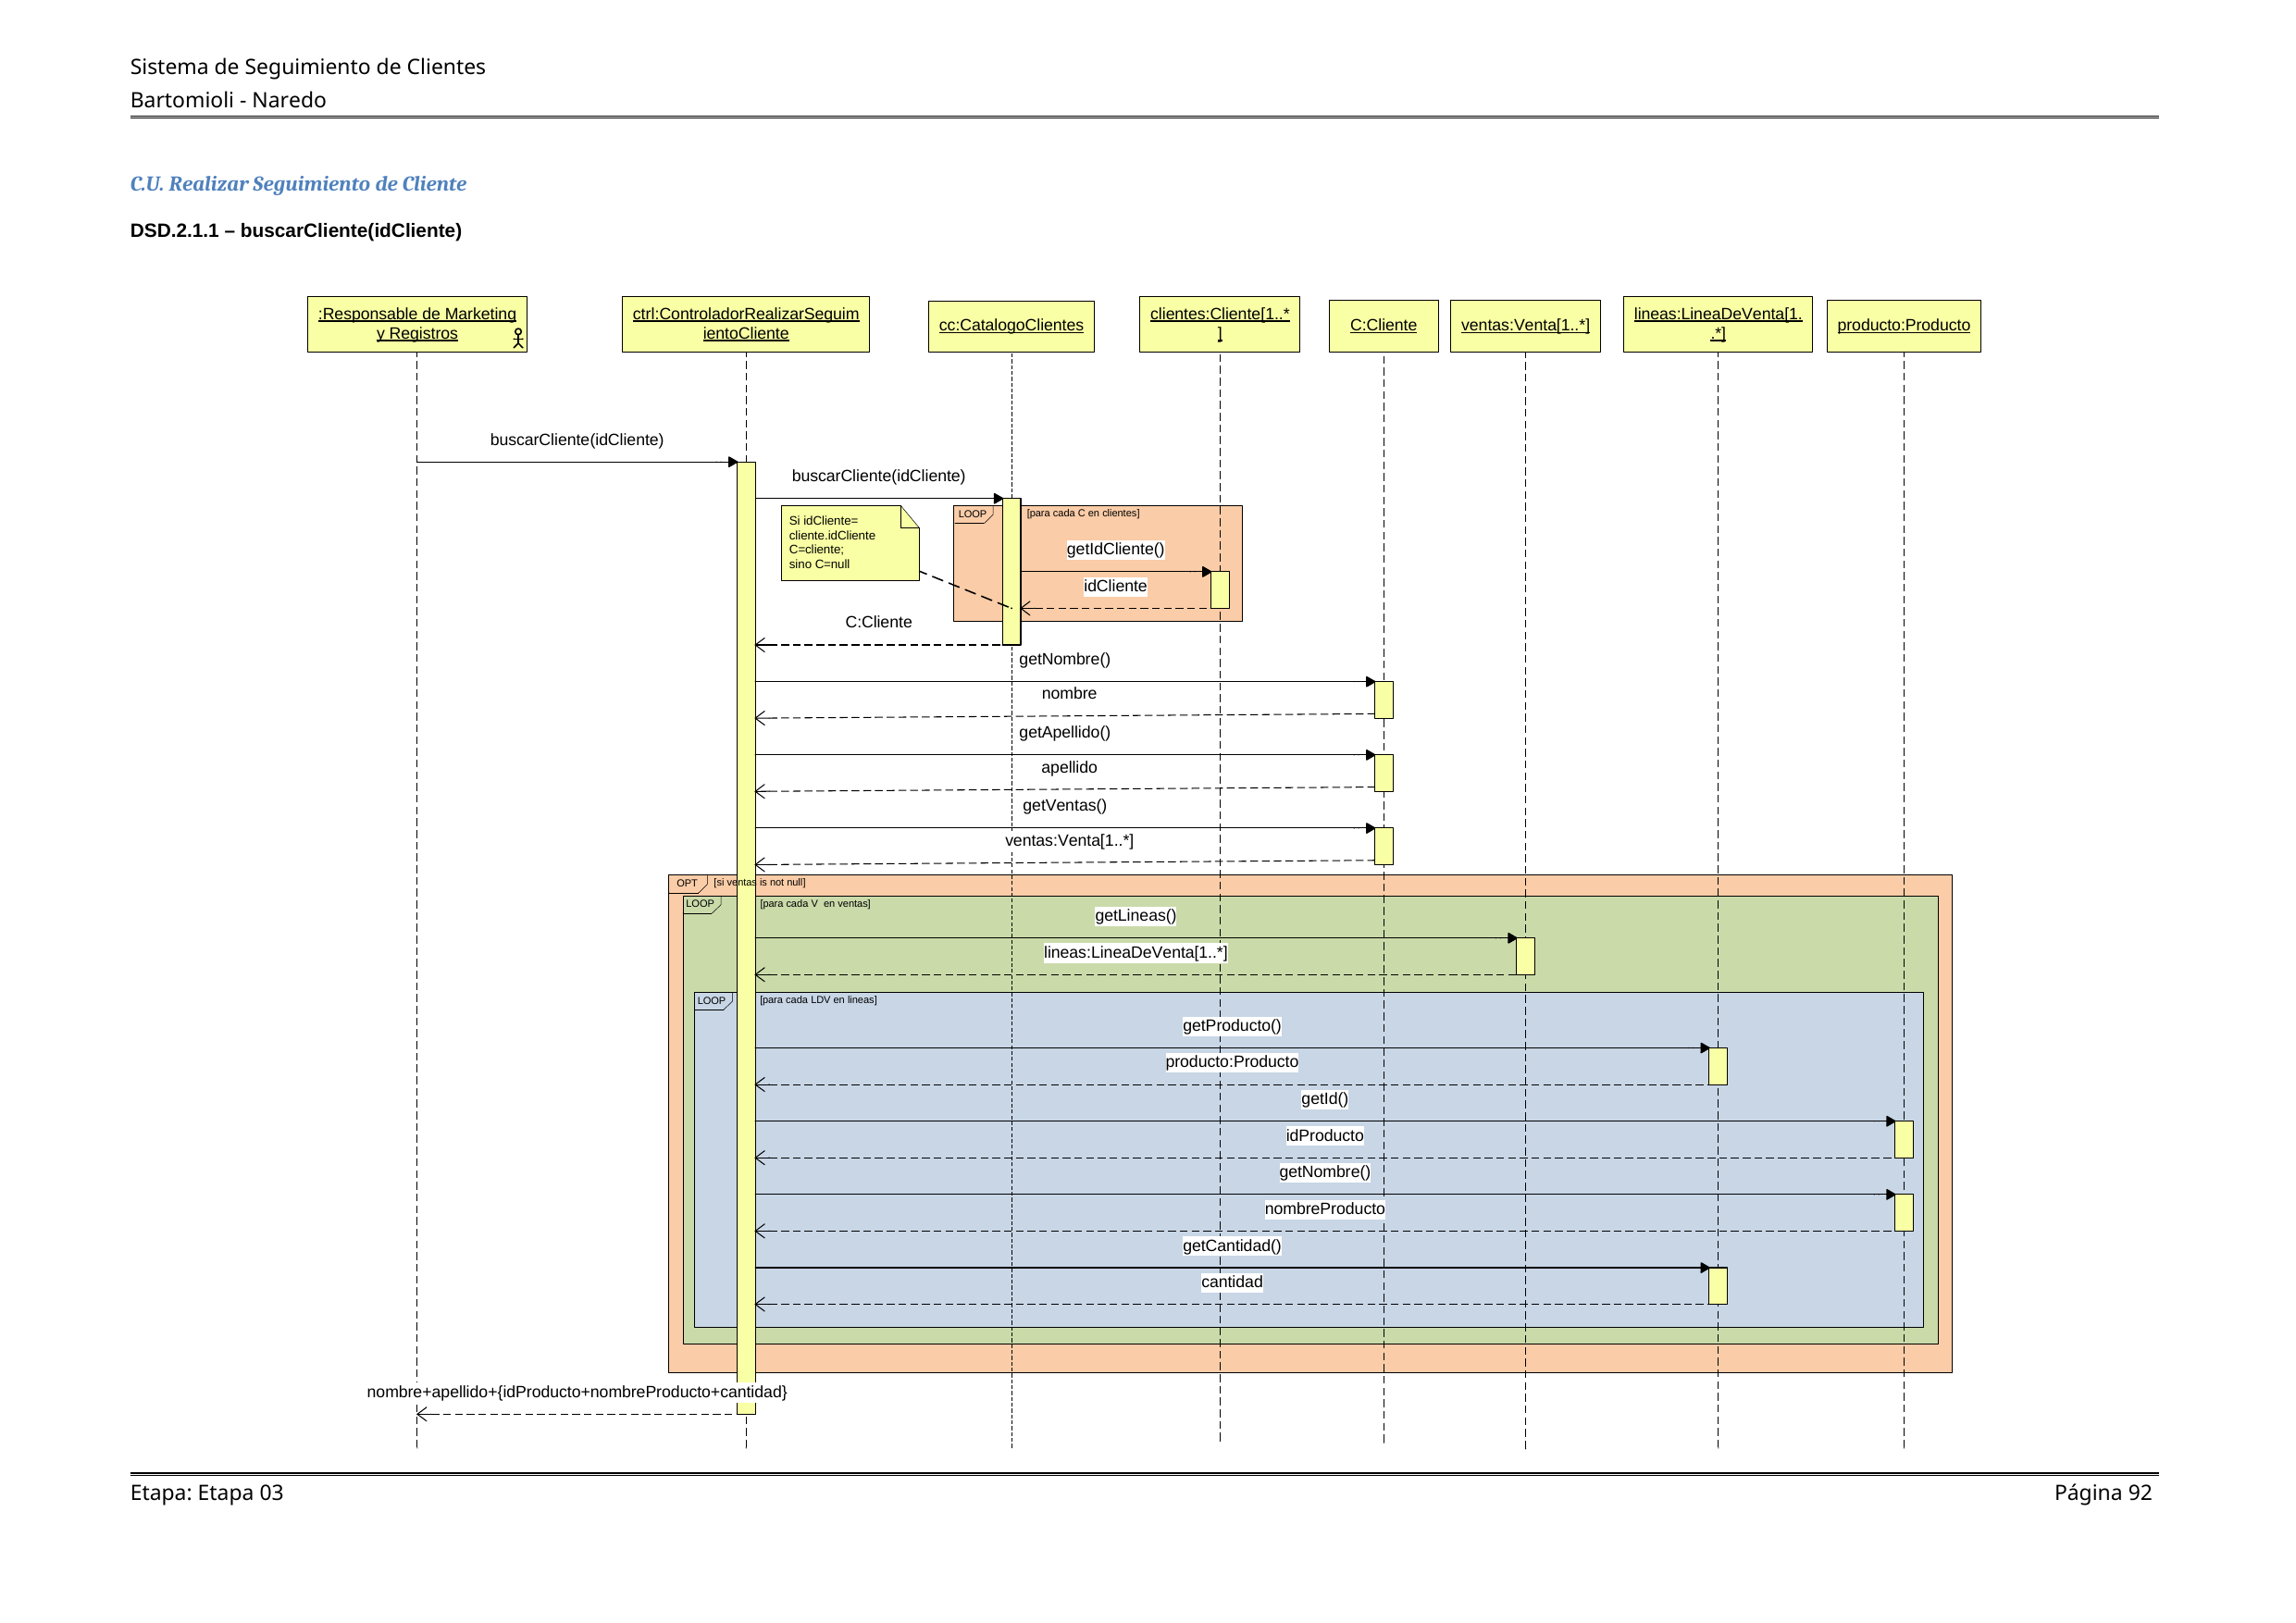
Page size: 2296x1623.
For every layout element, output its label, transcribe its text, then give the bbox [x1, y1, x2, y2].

subtitle DSD.2.1.1 – buscarCliente(idCliente) [130, 219, 2159, 242]
subtitle C.U. Realizar Seguimiento de Cliente [130, 172, 2159, 196]
